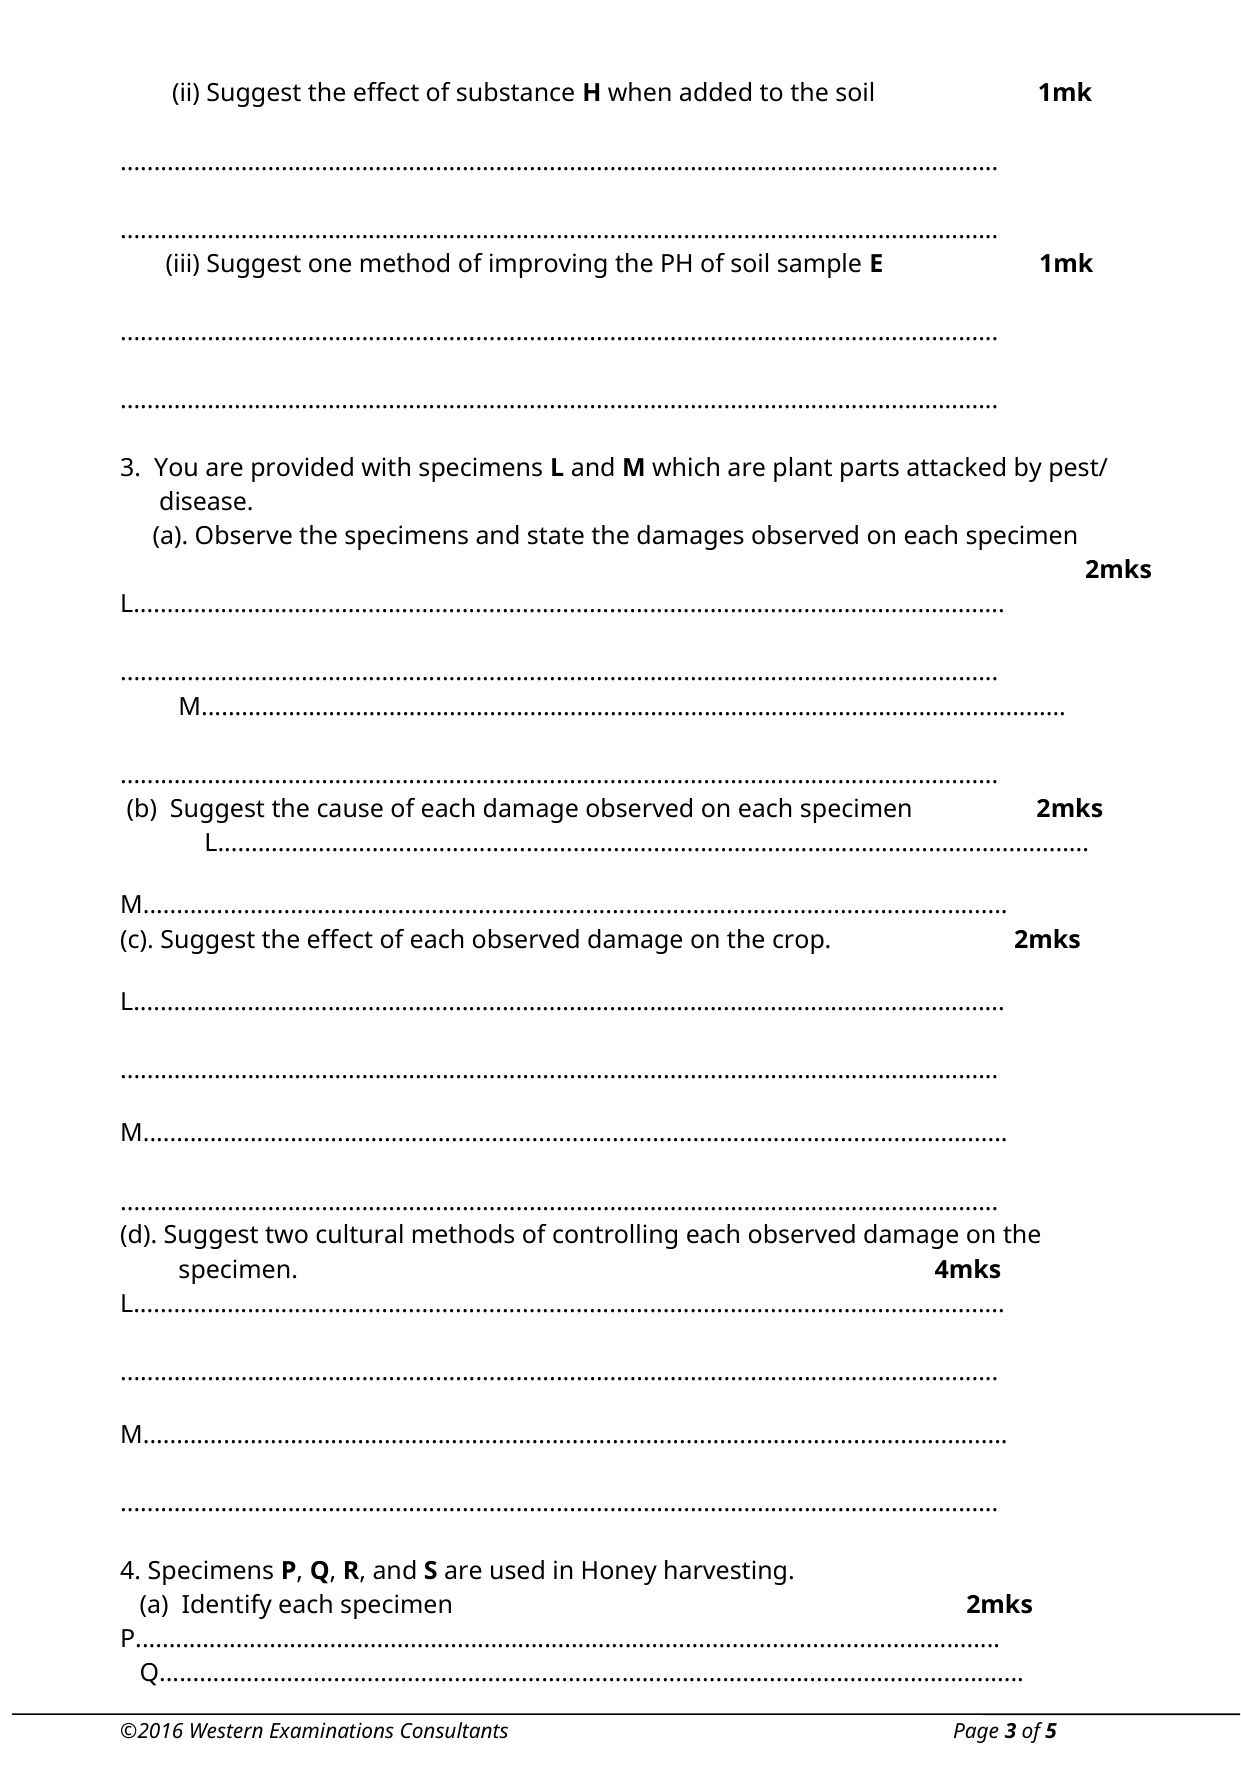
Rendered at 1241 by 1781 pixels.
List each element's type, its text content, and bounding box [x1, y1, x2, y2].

text 4. Specimens P, Q, R, and S are used in Honey harvesting. [120, 1552, 1174, 1587]
text (b) Suggest the cause of each damage observed on each specimen 2mks [120, 790, 1174, 824]
text Q................................................................................................................................. [120, 1655, 1174, 1689]
text ................................................................................................................................... [120, 143, 1174, 177]
text (a). Observe the specimens and state the damages observed on each specimen [120, 518, 1174, 552]
text L.................................................................................................................................. [120, 984, 1174, 1018]
text ................................................................................................................................... [120, 1484, 1174, 1518]
text 3. You are provided with specimens L and M which are plant parts attacked by pest/ [120, 450, 1174, 484]
text L.................................................................................................................................. [120, 1285, 1174, 1319]
text ................................................................................................................................... [120, 654, 1174, 688]
text M................................................................................................................................. [120, 688, 1174, 722]
text M................................................................................................................................. [120, 1115, 1174, 1149]
text L.................................................................................................................................. [120, 824, 1174, 858]
text (iii) Suggest one method of improving the PH of soil sample E 1mk [120, 245, 1174, 279]
text ................................................................................................................................... [120, 1052, 1174, 1086]
text specimen. 4mks [120, 1251, 1174, 1285]
text (ii) Suggest the effect of substance H when added to the soil 1mk [120, 75, 1174, 109]
text (c). Suggest the effect of each observed damage on the crop. 2mks [120, 921, 1174, 955]
text ................................................................................................................................... [120, 1353, 1174, 1387]
text M................................................................................................................................. [120, 1416, 1174, 1450]
text 2mks L.................................................................................................................................. [120, 552, 1174, 620]
text (a) Identify each specimen 2mks P................................................................................................................................. [120, 1587, 1174, 1655]
text ................................................................................................................................... [120, 211, 1174, 245]
text ................................................................................................................................... [120, 1183, 1174, 1217]
text (d). Suggest two cultural methods of controlling each observed damage on the [120, 1217, 1174, 1251]
text disease. [120, 484, 1174, 518]
text ................................................................................................................................... [120, 756, 1174, 790]
text M................................................................................................................................. [120, 887, 1174, 921]
text ................................................................................................................................... [120, 313, 1174, 347]
text ................................................................................................................................... [120, 382, 1174, 416]
